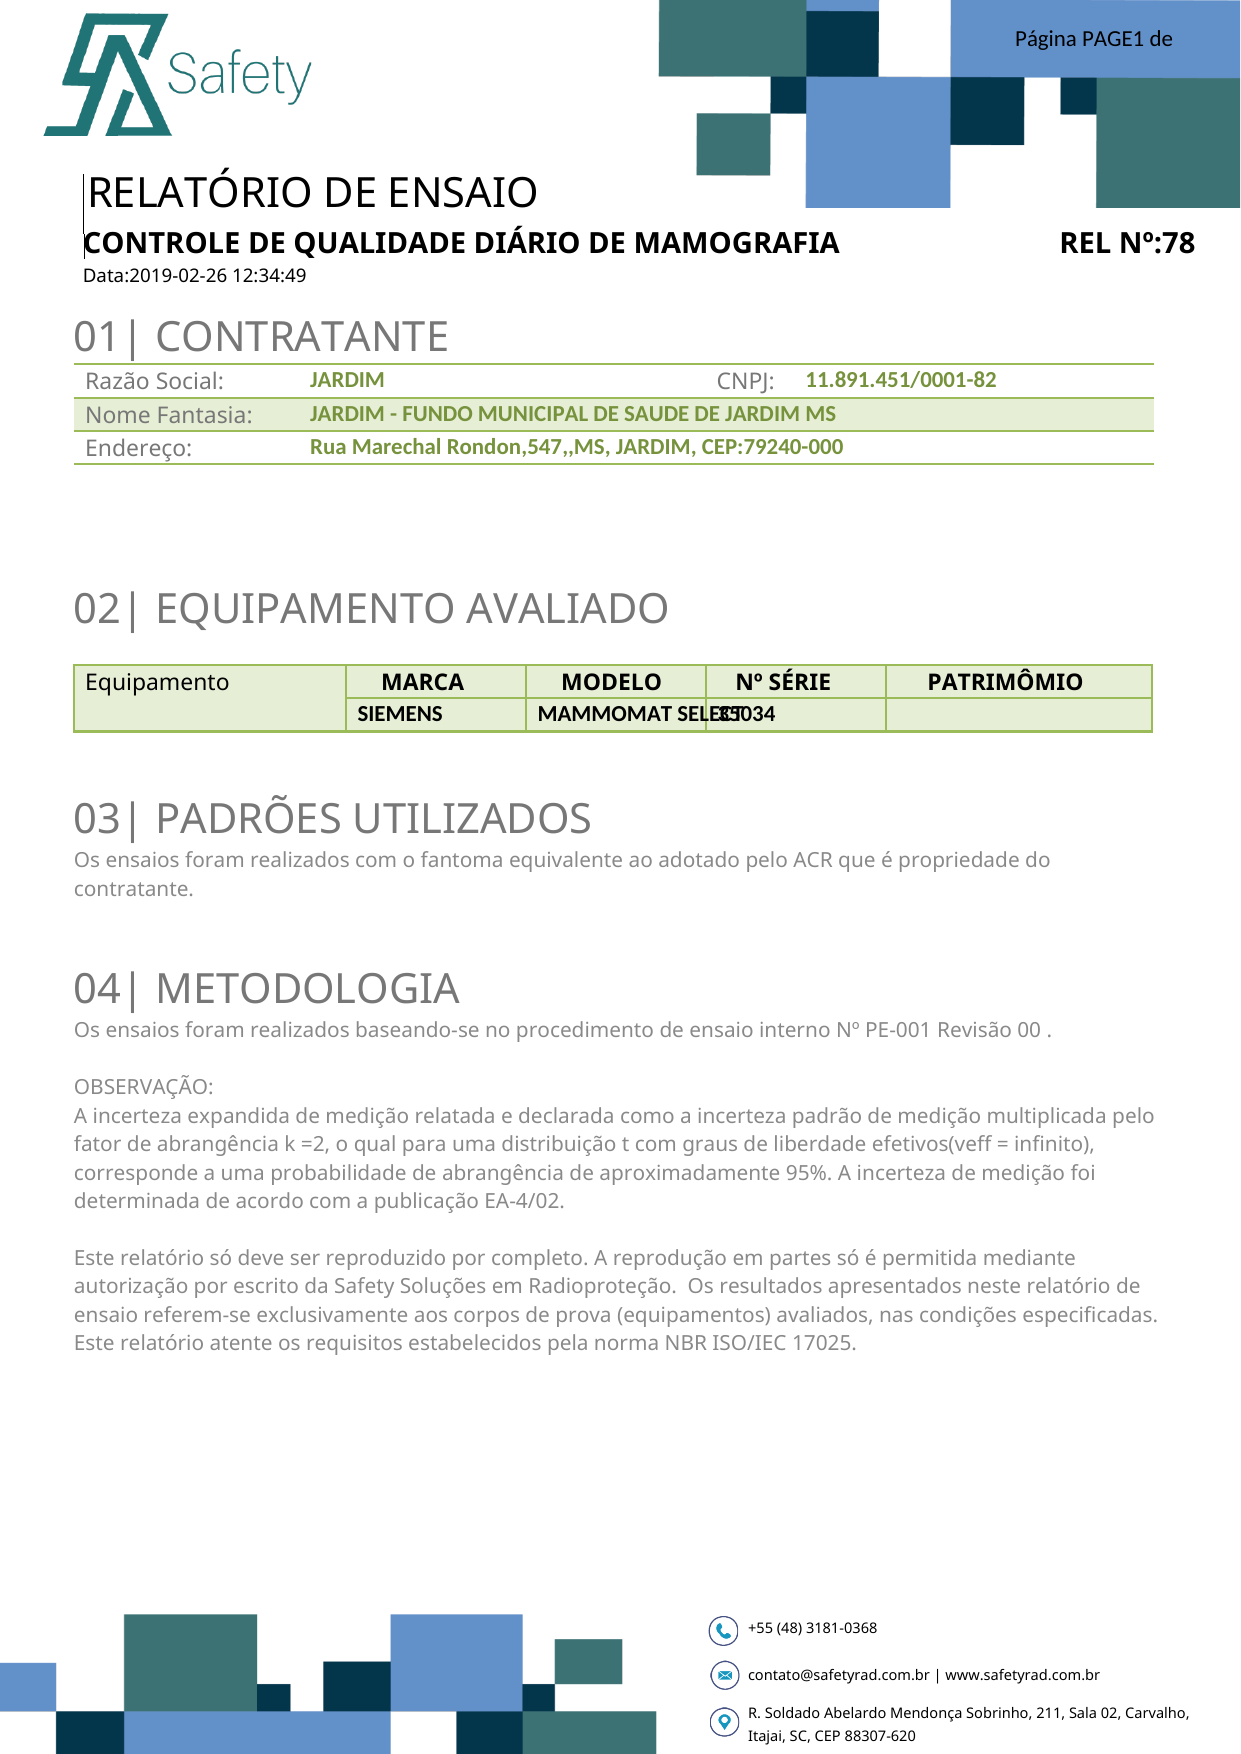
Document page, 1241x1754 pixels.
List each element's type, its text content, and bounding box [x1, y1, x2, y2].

table_header Nº SÉRIE [707, 666, 885, 697]
picture [0, 1614, 657, 1754]
table_header MODELO [527, 666, 705, 697]
table_header Razão Social: [74, 365, 299, 397]
table_cell Rua Marechal Rondon,547,,MS, JARDIM, CEP:79240-000 [299, 432, 1154, 463]
table_cell Endereço: [74, 432, 299, 463]
table_header Equipamento [75, 666, 345, 730]
table_header JARDIM [299, 365, 705, 397]
table_cell Nome Fantasia: [74, 399, 299, 430]
picture [43, 13, 312, 136]
text OBSERVAÇÃO: [74, 1072, 1167, 1101]
text A incerteza expandida de medição relatada e declarada como a incerteza padrão de medição multiplicada pelo fator de abrangência k =2, o qual para uma distribuição t com graus de liberdade efetivos(veff = infinito), corresponde a uma probabilidade de abrangência de aproximadamente 95%. A incerteza de medição foi determinada de acordo com a publicação EA-4/02. [74, 1101, 1167, 1215]
table_header 11.891.451/0001-82 [794, 365, 1154, 397]
text 03| PADRÕES UTILIZADOS [74, 788, 1167, 845]
table_cell MAMMOMAT SELECT [527, 699, 705, 730]
table_header CNPJ: [705, 365, 794, 397]
table_header PATRIMÔMIO [887, 666, 1151, 697]
table_cell JARDIM - FUNDO MUNICIPAL DE SAUDE DE JARDIM MS [299, 399, 1154, 430]
text Este relatório só deve ser reproduzido por completo. A reprodução em partes só é permitida mediante autorização por escrito da Safety Soluções em Radioproteção. Os resultados apresentados neste relatório de ensaio referem-se exclusivamente aos corpos de prova (equipamentos) avaliados, nas condições especificadas. Este relatório atente os requisitos estabelecidos pela norma NBR ISO/IEC 17025. [74, 1243, 1167, 1357]
table_header MARCA [347, 666, 525, 697]
table_cell [887, 699, 1151, 730]
picture [710, 1707, 740, 1737]
picture [658, 0, 1241, 208]
picture [708, 1616, 739, 1646]
text Os ensaios foram realizados com o fantoma equivalente ao adotado pelo ACR que é propriedade do contratante. [74, 845, 1167, 902]
table_cell SIEMENS [347, 699, 525, 730]
text 02| EQUIPAMENTO AVALIADO [74, 579, 1167, 636]
table_cell 35034 [707, 699, 885, 730]
picture [710, 1660, 740, 1690]
text 01| CONTRATANTE [74, 306, 1167, 363]
text Os ensaios foram realizados baseando-se no procedimento de ensaio interno Nº PE-001 Revisão 00 . [74, 1016, 1167, 1044]
text 04| METODOLOGIA [74, 959, 1167, 1016]
